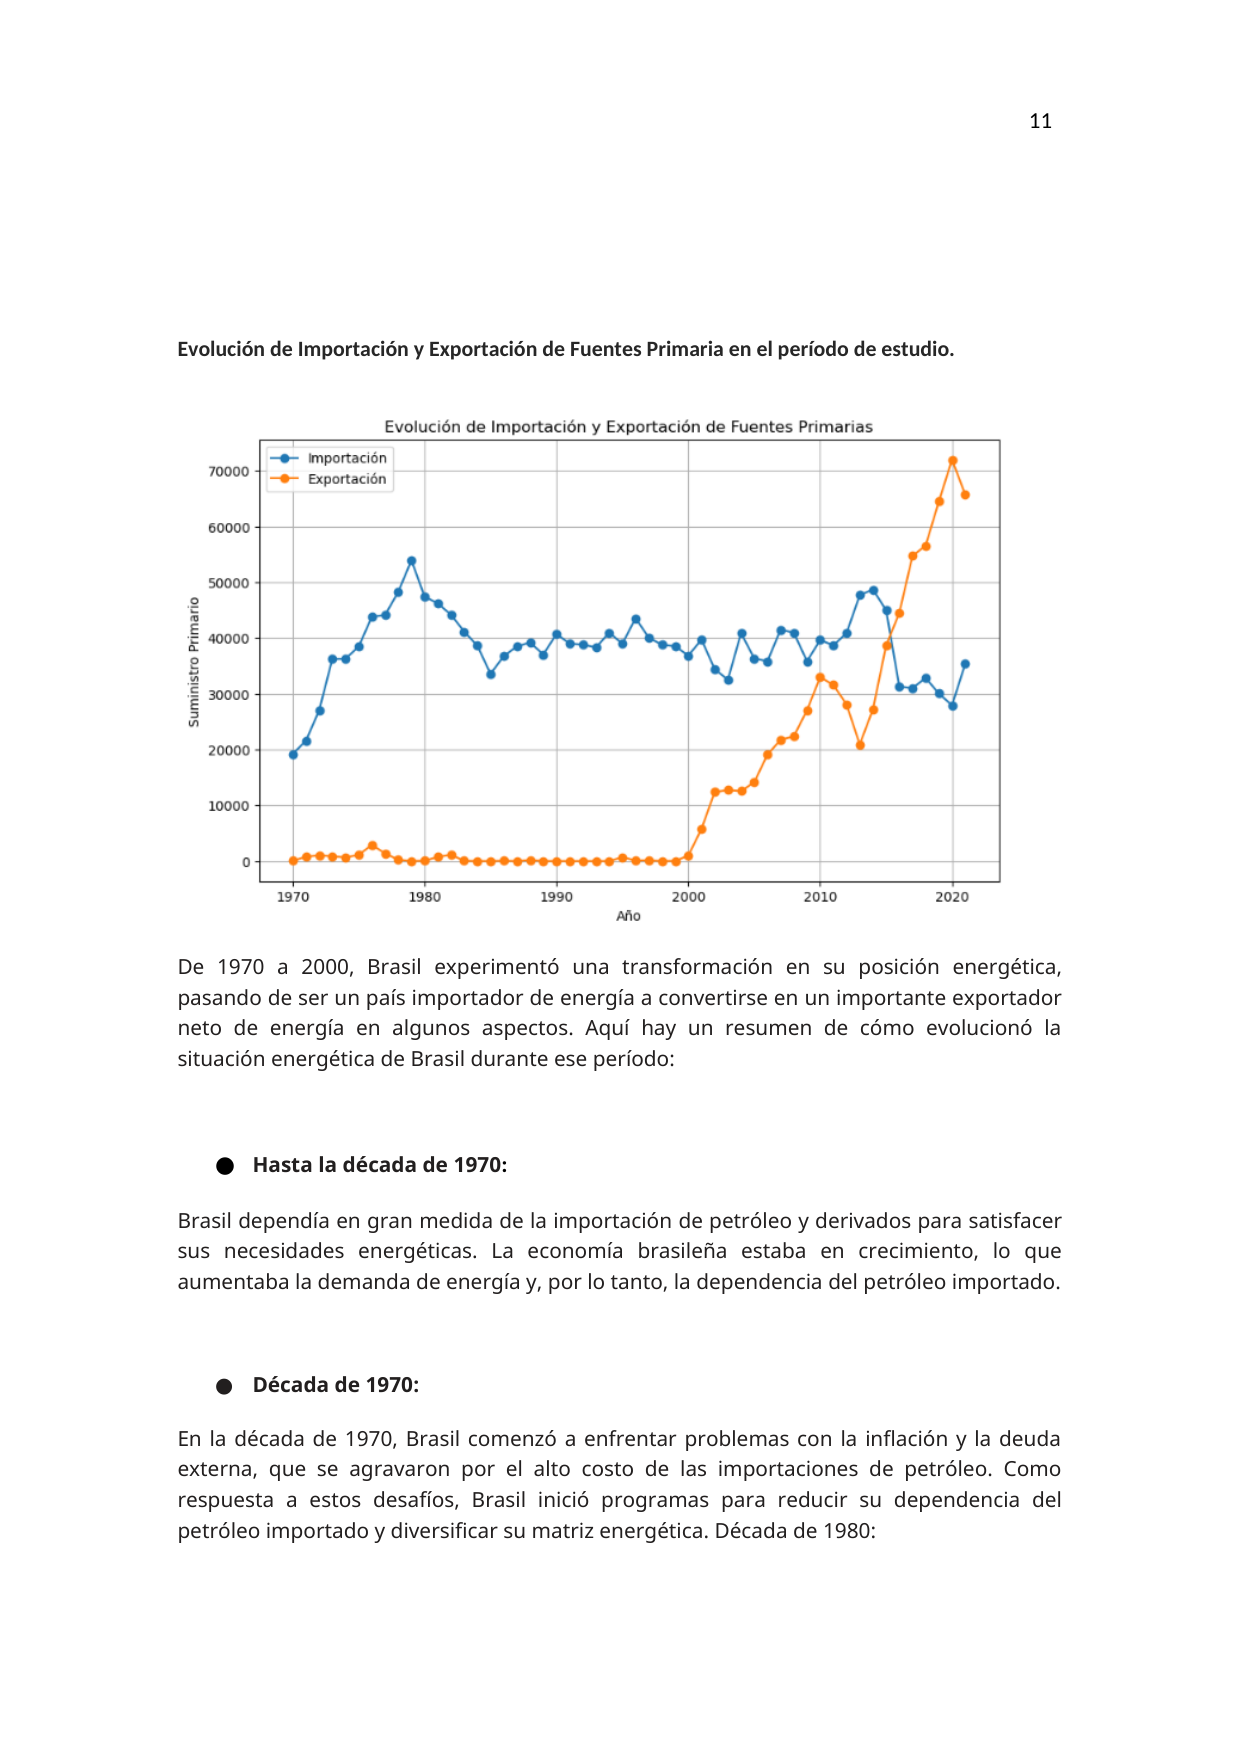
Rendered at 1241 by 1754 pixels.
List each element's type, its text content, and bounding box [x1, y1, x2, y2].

picture [177, 411, 1063, 934]
text Brasil dependía en gran medida de la importación de petróleo y derivados para satisfacer sus necesidades energéticas. La economía brasileña estaba en crecimiento, lo que aumentaba la demanda de energía y, por lo tanto, la dependencia del petróleo importado. [177, 1206, 1063, 1295]
text De 1970 a 2000, Brasil experimentó una transformación en su posición energética, pasando de ser un país importador de energía a convertirse en un importante exportador neto de energía en algunos aspectos. Aquí hay un resumen de cómo evolucionó la situación energética de Brasil durante ese período: [177, 952, 1063, 1073]
text Evolución de Importación y Exportación de Fuentes Primaria en el período de estudio. [177, 336, 1063, 362]
list Década de 1970: [215, 1361, 1063, 1404]
text En la década de 1970, Brasil comenzó a enfrentar problemas con la inflación y la deuda externa, que se agravaron por el alto costo de las importaciones de petróleo. Como respuesta a estos desafíos, Brasil inició programas para reducir su dependencia del petróleo importado y diversificar su matriz energética. Década de 1980: [177, 1424, 1063, 1544]
list Hasta la década de 1970: [215, 1138, 1063, 1185]
